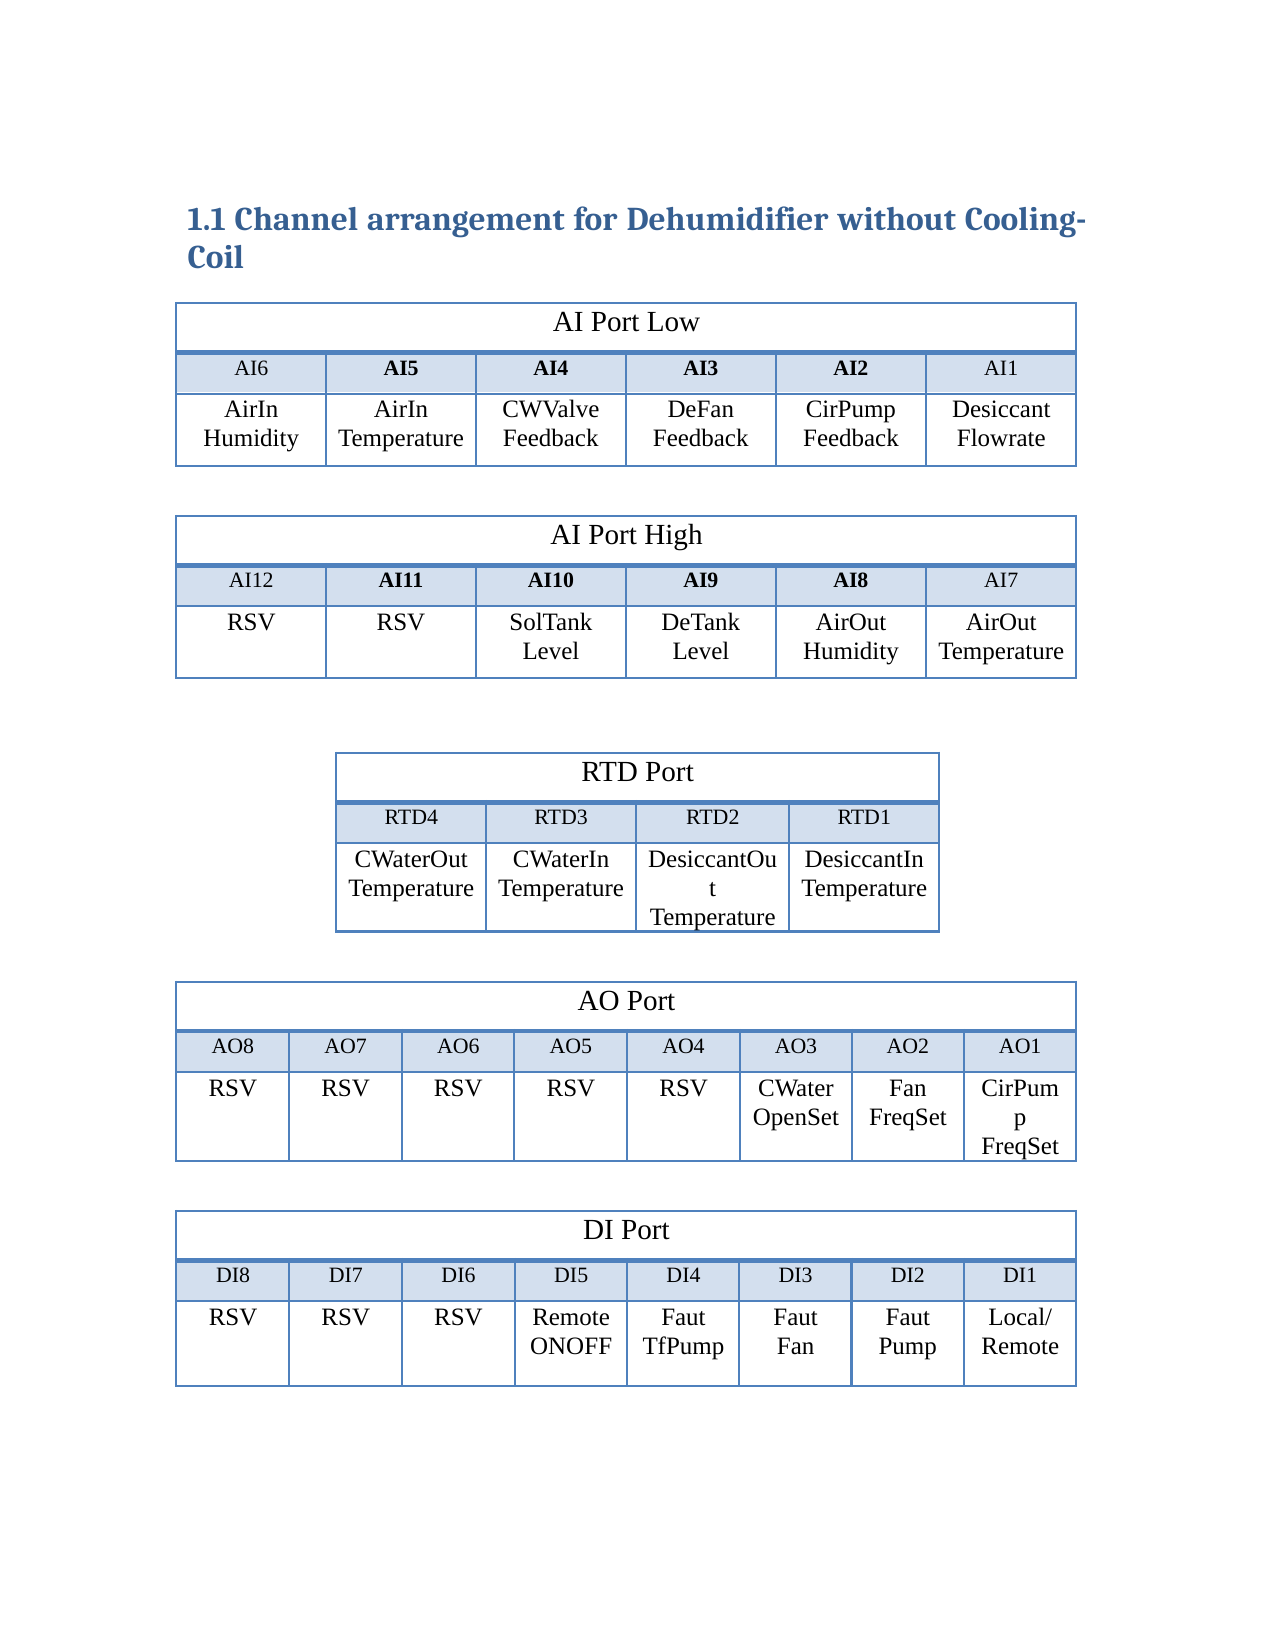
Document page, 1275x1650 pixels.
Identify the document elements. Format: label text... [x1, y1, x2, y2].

table_cell AirOut Temperature [927, 607, 1075, 677]
table_cell AI8 [777, 568, 925, 605]
table_cell DeFan Feedback [627, 395, 775, 464]
table_cell AI11 [327, 568, 475, 605]
table_cell RSV [290, 1073, 401, 1159]
table_cell DI8 [177, 1263, 288, 1300]
table_cell AI4 [477, 355, 625, 392]
table_cell AO5 [515, 1033, 626, 1071]
table_header AI Port High [177, 517, 1075, 563]
table_cell AirOut Humidity [777, 607, 925, 677]
table_cell AI9 [627, 568, 775, 605]
table_cell DeTank Level [627, 607, 775, 677]
table_header RTD Port [337, 754, 938, 800]
table_cell RSV [628, 1073, 739, 1159]
table_cell RSV [177, 1302, 288, 1385]
table_cell DesiccantOut Temperature [637, 844, 788, 930]
table_cell Fan FreqSet [853, 1073, 963, 1159]
table_cell AI12 [177, 568, 325, 605]
table_cell AO7 [290, 1033, 401, 1071]
table_cell AI3 [627, 355, 775, 392]
table_cell RSV [403, 1073, 513, 1159]
table_cell AI1 [927, 355, 1075, 392]
table_cell CWaterOut Temperature [337, 844, 485, 930]
table_cell Faut Pump [853, 1302, 963, 1385]
table_cell Remote ONOFF [516, 1302, 626, 1385]
table_cell RSV [177, 1073, 288, 1159]
table_cell DI7 [290, 1263, 401, 1300]
table_cell CWater OpenSet [741, 1073, 851, 1159]
table_cell Faut TfPump [628, 1302, 738, 1385]
table_header AO Port [177, 983, 1075, 1029]
table_cell DesiccantIn Temperature [790, 844, 938, 930]
table_cell DI4 [628, 1263, 738, 1300]
table_cell RTD4 [337, 805, 485, 842]
table_cell DI6 [403, 1263, 514, 1300]
table_cell RTD3 [487, 805, 635, 842]
table_cell DI1 [965, 1263, 1075, 1300]
table_cell DI3 [740, 1263, 850, 1300]
table_cell RTD2 [637, 805, 788, 842]
table_cell RSV [403, 1302, 514, 1385]
table_cell AO3 [741, 1033, 851, 1071]
table_cell AI5 [327, 355, 475, 392]
table_cell RTD1 [790, 805, 938, 842]
table_cell RSV [290, 1302, 401, 1385]
table_cell SolTank Level [477, 607, 625, 677]
table_cell DI2 [853, 1263, 963, 1300]
table_cell AirIn Temperature [327, 395, 475, 464]
table_cell RSV [327, 607, 475, 677]
table_cell RSV [177, 607, 325, 677]
table_cell RSV [515, 1073, 626, 1159]
table_cell AI10 [477, 568, 625, 605]
table_cell AI2 [777, 355, 925, 392]
table_cell AO8 [177, 1033, 288, 1071]
table_cell AO4 [628, 1033, 739, 1071]
table_cell CWValve Feedback [477, 395, 625, 464]
table_cell CirPump Feedback [777, 395, 925, 464]
table_cell AI6 [177, 355, 325, 392]
table_header AI Port Low [177, 304, 1075, 350]
subtitle 1.1 Channel arrangement for Dehumidifier without Cooling-Coil [187, 200, 1087, 277]
table_cell Faut Fan [740, 1302, 850, 1385]
table_cell AO1 [965, 1033, 1075, 1071]
table_cell CirPump FreqSet [965, 1073, 1075, 1159]
table_header DI Port [177, 1212, 1075, 1258]
table_cell AO6 [403, 1033, 513, 1071]
table_cell Desiccant Flowrate [927, 395, 1075, 464]
table_cell AirIn Humidity [177, 395, 325, 464]
table_cell AI7 [927, 568, 1075, 605]
table_cell AO2 [853, 1033, 963, 1071]
table_cell CWaterIn Temperature [487, 844, 635, 930]
table_cell Local/ Remote [965, 1302, 1075, 1385]
table_cell DI5 [516, 1263, 626, 1300]
